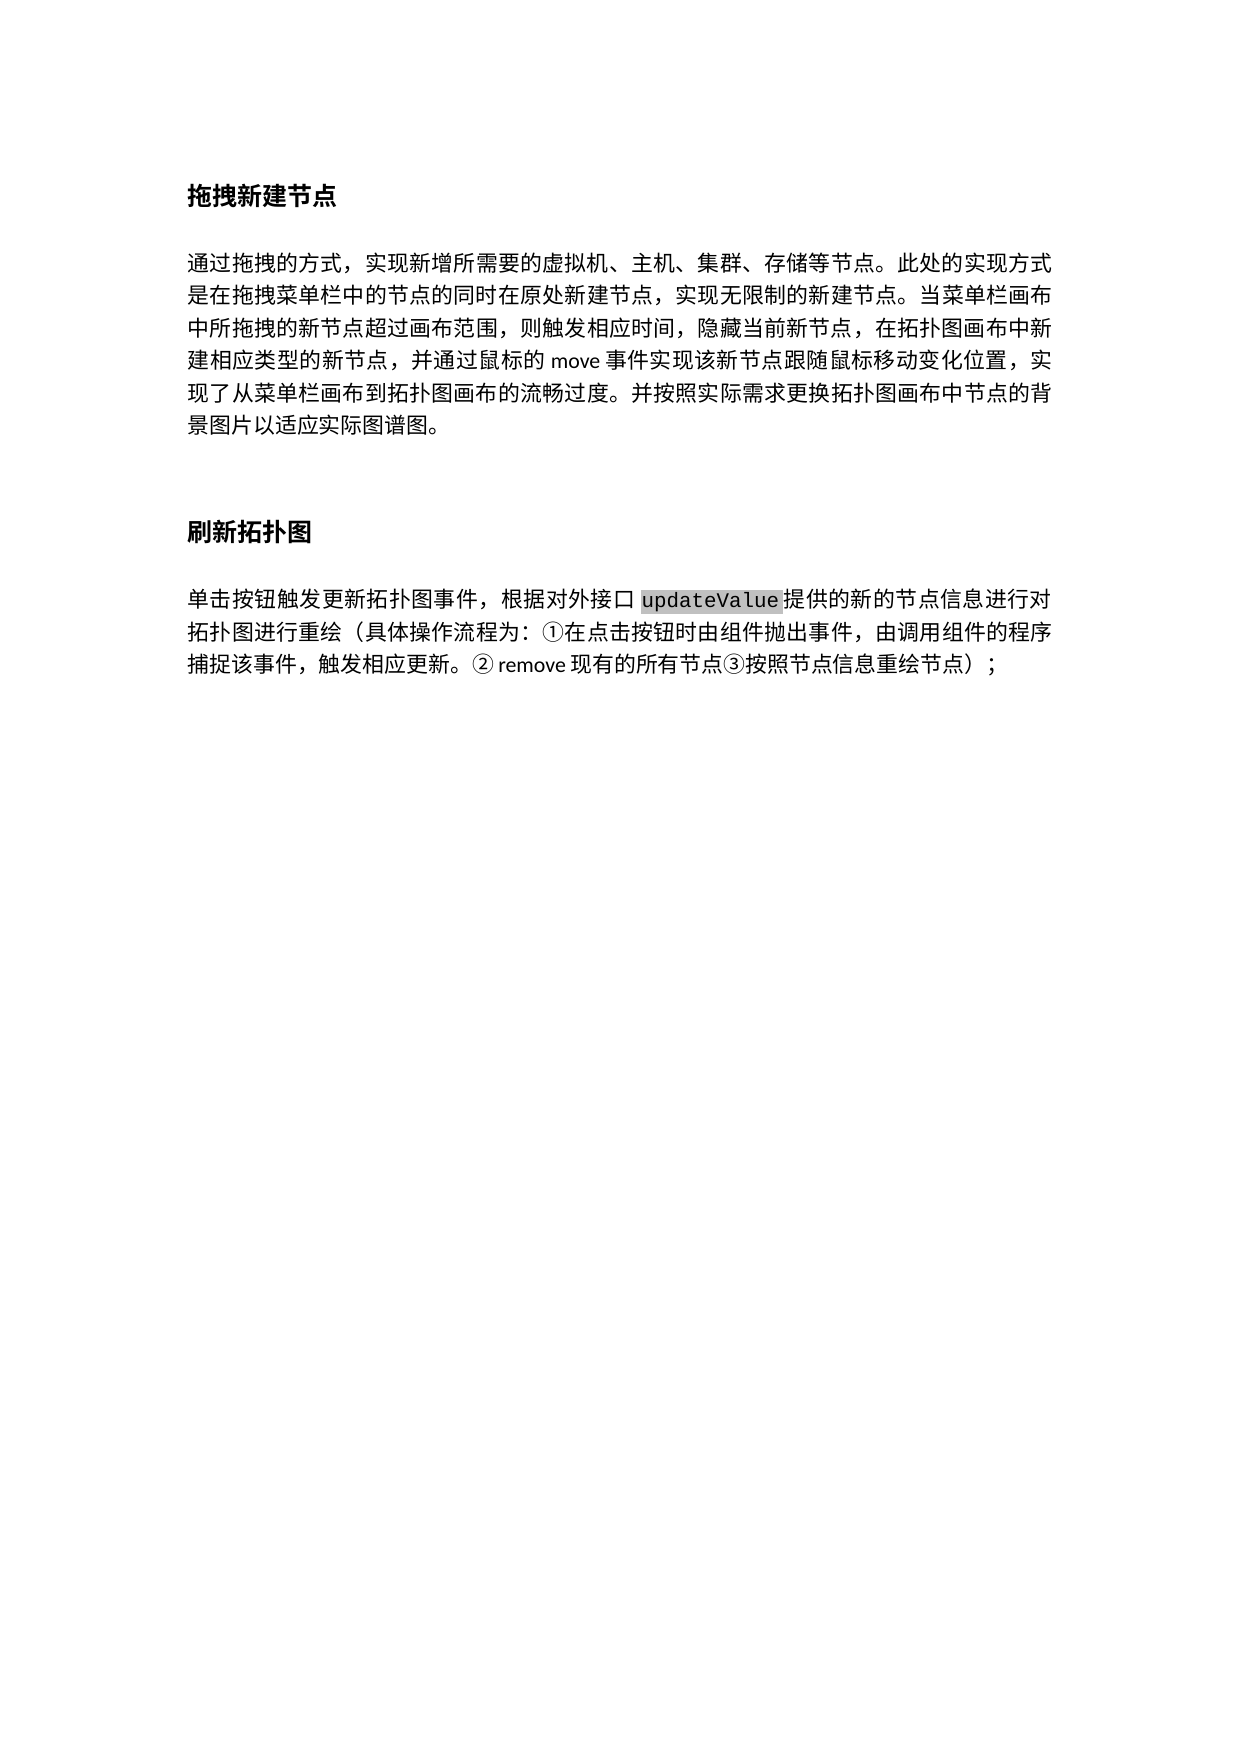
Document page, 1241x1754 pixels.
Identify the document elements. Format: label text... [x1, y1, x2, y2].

subtitle 刷新拓扑图 [187, 498, 1053, 563]
text 单击按钮触发更新拓扑图事件，根据对外接口updateValue提供的新的节点信息进行对拓扑图进行重绘（具体操作流程为：①在点击按钮时由组件抛出事件，由调用组件的程序捕捉该事件，触发相应更新。②remove现有的所有节点③按照节点信息重绘节点）； [187, 582, 1053, 679]
text 通过拖拽的方式，实现新增所需要的虚拟机、主机、集群、存储等节点。此处的实现方式是在拖拽菜单栏中的节点的同时在原处新建节点，实现无限制的新建节点。当菜单栏画布中所拖拽的新节点超过画布范围，则触发相应时间，隐藏当前新节点，在拓扑图画布中新建相应类型的新节点，并通过鼠标的move事件实现该新节点跟随鼠标移动变化位置，实现了从菜单栏画布到拓扑图画布的流畅过度。并按照实际需求更换拓扑图画布中节点的背景图片以适应实际图谱图。 [187, 246, 1053, 441]
subtitle 拖拽新建节点 [187, 162, 1053, 227]
